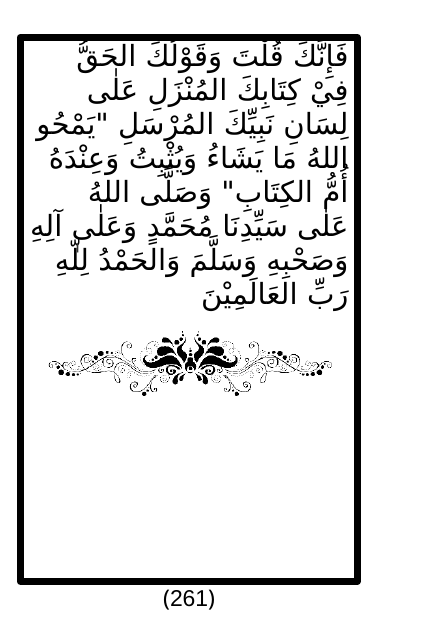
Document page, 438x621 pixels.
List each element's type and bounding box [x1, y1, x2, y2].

text [29, 40, 348, 311]
picture [48, 331, 332, 396]
